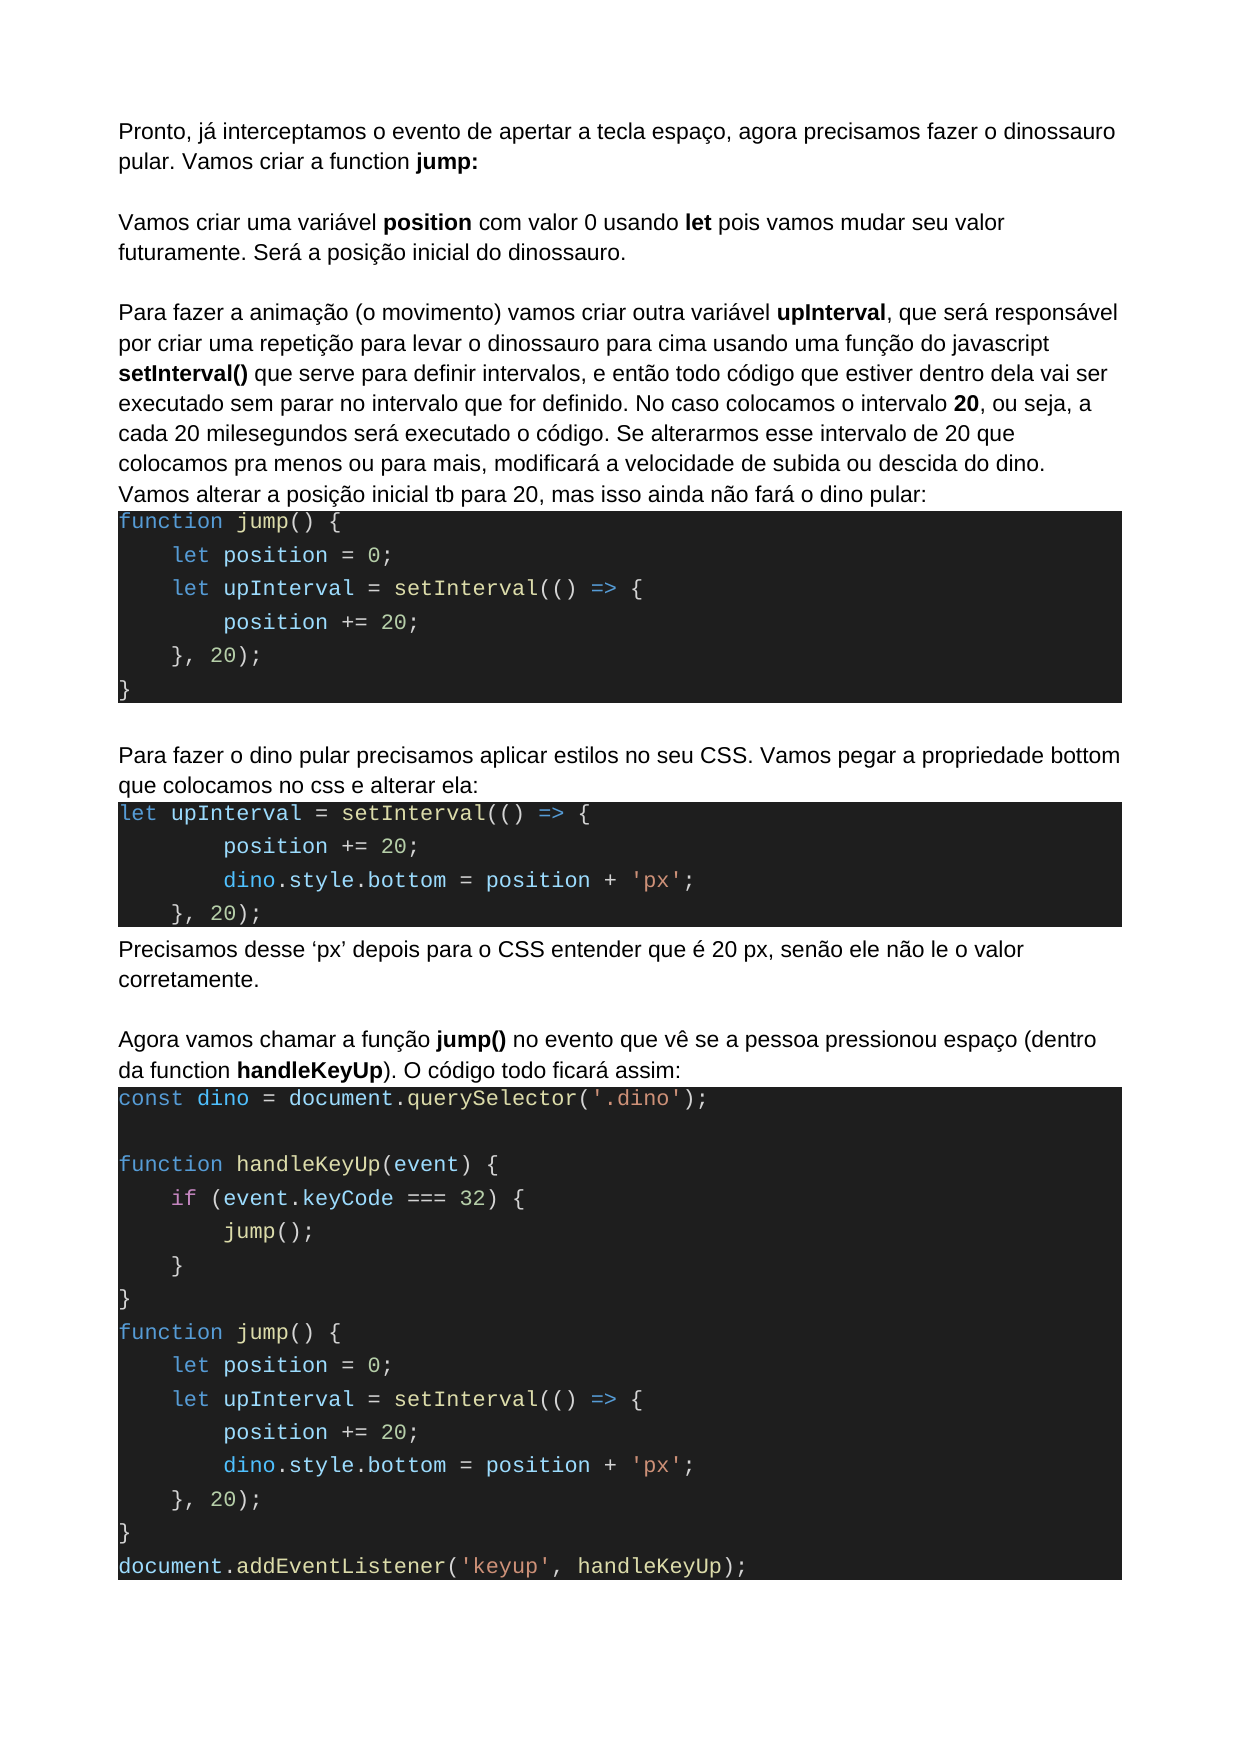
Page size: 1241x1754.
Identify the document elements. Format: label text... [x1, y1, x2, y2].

text function jump() { [118, 1321, 1122, 1346]
text document.addEventListener('keyup', handleKeyUp); [118, 1555, 1122, 1580]
text Agora vamos chamar a função jump() no evento que vê se a pessoa pressionou espaço (dentro da function handleKeyUp). O código todo ficará assim: [118, 1026, 1122, 1083]
text let position = 0; [118, 544, 1122, 569]
text let upInterval = setInterval(() => { [118, 802, 1122, 827]
text let position = 0; [118, 1354, 1122, 1379]
text function jump() { [118, 511, 1122, 536]
text function handleKeyUp(event) { [118, 1154, 1122, 1178]
text Vamos criar uma variável position com valor 0 usando let pois vamos mudar seu valor futuramente. Será a posição inicial do dinossauro. [118, 209, 1122, 265]
text let upInterval = setInterval(() => { [118, 1388, 1122, 1412]
text const dino = document.querySelector('.dino'); [118, 1087, 1122, 1112]
text position += 20; [118, 835, 1122, 860]
text }, 20); [118, 902, 1122, 927]
text jump(); [118, 1221, 1122, 1245]
text dino.style.bottom = position + 'px'; [118, 1454, 1122, 1479]
text Para fazer o dino pular precisamos aplicar estilos no seu CSS. Vamos pegar a propriedade bottom que colocamos no css e alterar ela: [118, 742, 1122, 798]
text Pronto, já interceptamos o evento de apertar a tecla espaço, agora precisamos fazer o dinossauro pular. Vamos criar a function jump: [118, 118, 1122, 174]
text }, 20); [118, 644, 1122, 669]
text } [118, 678, 1122, 703]
text dino.style.bottom = position + 'px'; [118, 869, 1122, 894]
text } [118, 1287, 1122, 1312]
text let upInterval = setInterval(() => { [118, 578, 1122, 602]
text } [118, 1254, 1122, 1279]
text position += 20; [118, 611, 1122, 636]
text } [118, 1521, 1122, 1546]
text if (event.keyCode === 32) { [118, 1187, 1122, 1212]
text Precisamos desse ‘px’ depois para o CSS entender que é 20 px, senão ele não le o valor corretamente. [118, 936, 1122, 992]
text }, 20); [118, 1488, 1122, 1513]
text position += 20; [118, 1421, 1122, 1446]
text Para fazer a animação (o movimento) vamos criar outra variável upInterval, que será responsável por criar uma repetição para levar o dinossauro para cima usando uma função do javascript setInterval() que serve para definir intervalos, e então todo código que estiver dentro dela vai ser executado sem parar no intervalo que for definido. No caso colocamos o intervalo 20, ou seja, a cada 20 milesegundos será executado o código. Se alterarmos esse intervalo de 20 que colocamos pra menos ou para mais, modificará a velocidade de subida ou descida do dino. [118, 299, 1122, 477]
text Vamos alterar a posição inicial tb para 20, mas isso ainda não fará o dino pular: [118, 481, 1122, 507]
